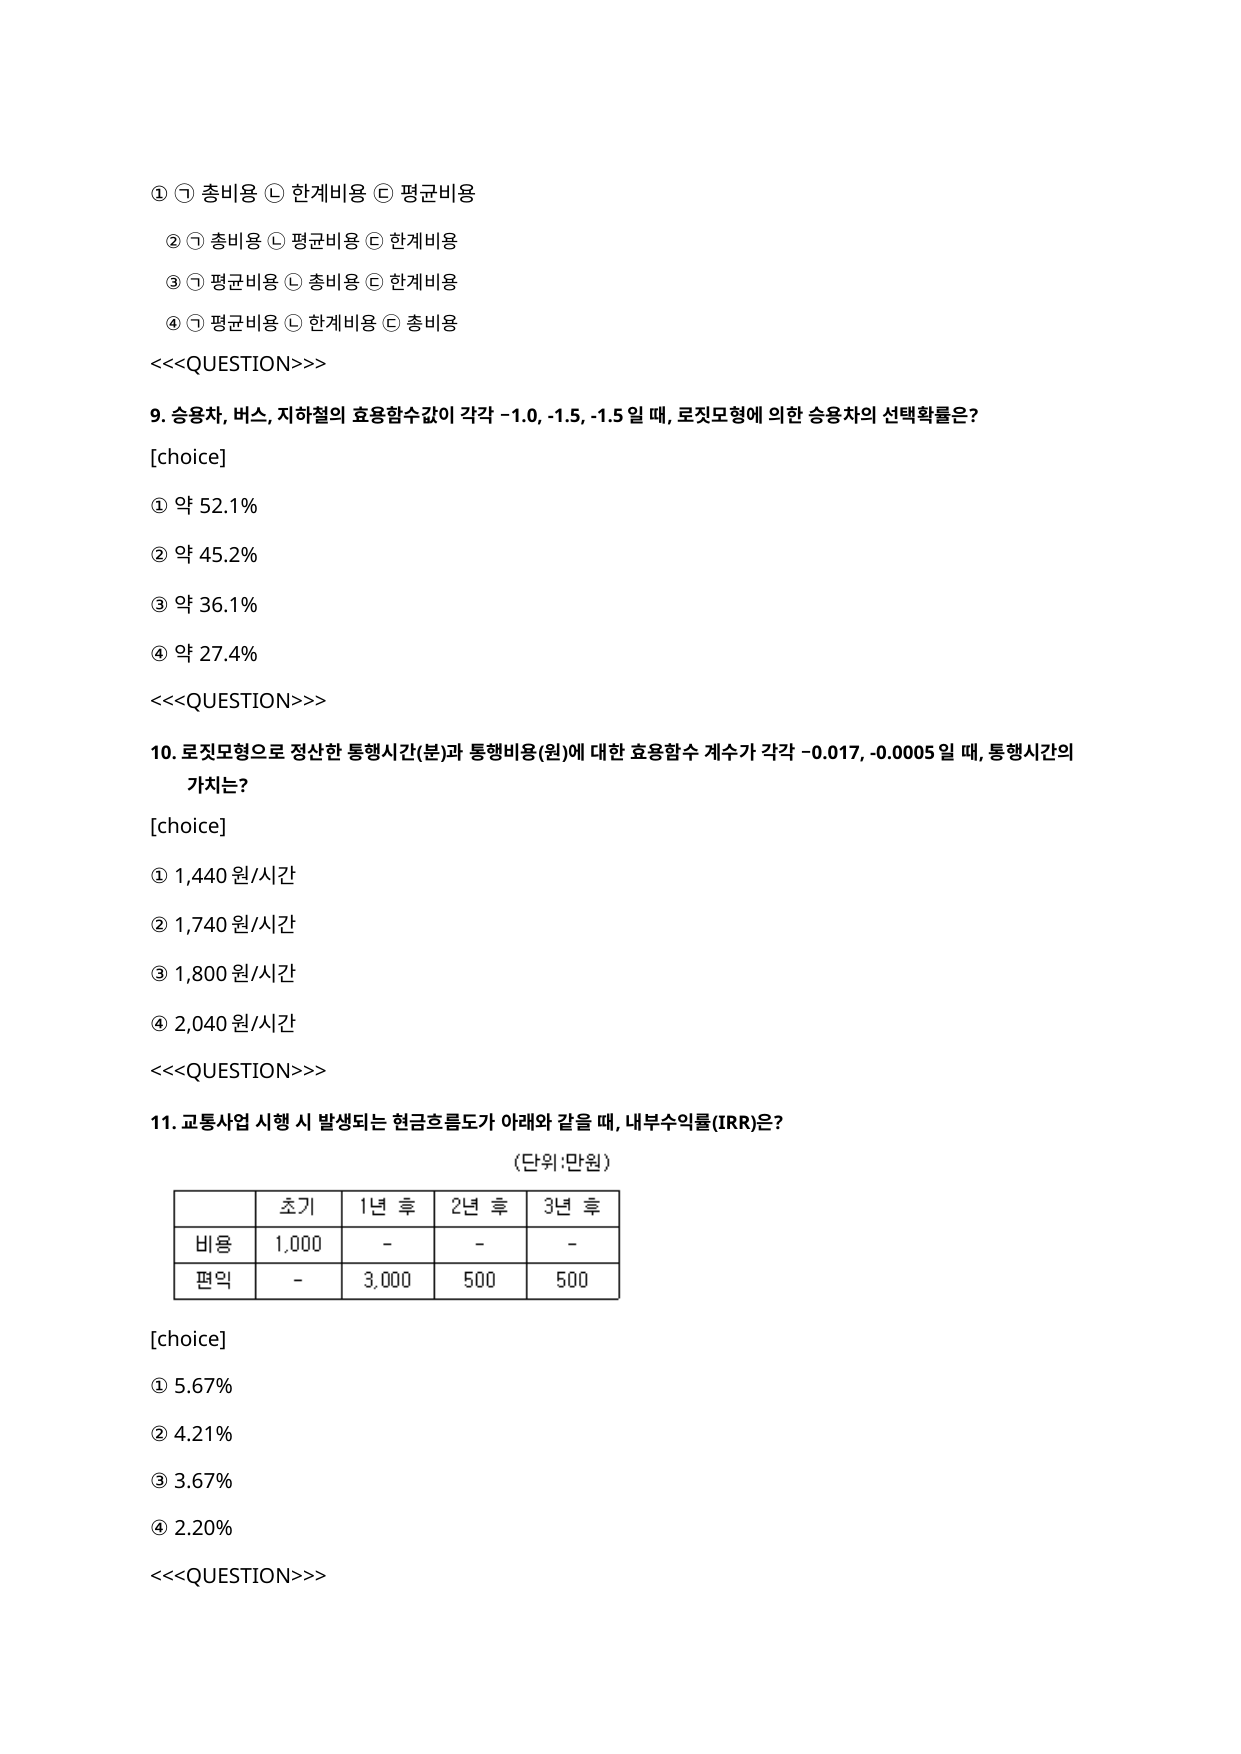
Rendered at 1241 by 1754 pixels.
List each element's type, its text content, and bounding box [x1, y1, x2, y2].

text ② 4.21% [150, 1419, 1090, 1447]
text ④ ㉠ 평균비용 ㉡ 한계비용 ㉢ 총비용 [150, 308, 1090, 336]
text <<<QUESTION>>> [150, 687, 1090, 715]
picture [169, 1148, 625, 1305]
text <<<QUESTION>>> [150, 349, 1090, 378]
text ③ 약 36.1% [150, 588, 1090, 618]
text <<<QUESTION>>> [150, 1056, 1090, 1085]
text ③ 3.67% [150, 1466, 1090, 1495]
text ① 5.67% [150, 1372, 1090, 1400]
text ② 약 45.2% [150, 538, 1090, 569]
text ④ 2,040원/시간 [150, 1007, 1090, 1037]
text ③ 1,800원/시간 [150, 958, 1090, 988]
text ① 1,440원/시간 [150, 859, 1090, 889]
text ④ 2.20% [150, 1513, 1090, 1542]
text [choice] [150, 812, 1090, 840]
text ② ㉠ 총비용 ㉡ 평균비용 ㉢ 한계비용 [150, 227, 1090, 254]
text 11. 교통사업 시행 시 발생되는 현금흐름도가 아래와 같을 때, 내부수익률(IRR)은? [150, 1108, 1090, 1135]
text 10. 로짓모형으로 정산한 통행시간(분)과 통행비용(원)에 대한 효용함수 계수가 각각 –0.017, -0.0005일 때, 통행시간의 가치는? [150, 738, 1090, 798]
text ① 약 52.1% [150, 489, 1090, 519]
text ④ 약 27.4% [150, 637, 1090, 667]
text ③ ㉠ 평균비용 ㉡ 총비용 ㉢ 한계비용 [150, 267, 1090, 295]
text [choice] [150, 442, 1090, 470]
text [choice] [150, 1324, 1090, 1353]
text <<<QUESTION>>> [150, 1561, 1090, 1589]
text ② 1,740원/시간 [150, 908, 1090, 938]
text 9. 승용차, 버스, 지하철의 효용함수값이 각각 –1.0, -1.5, -1.5일 때, 로짓모형에 의한 승용차의 선택확률은? [150, 401, 1090, 428]
text ① ㉠ 총비용 ㉡ 한계비용 ㉢ 평균비용 [150, 177, 1090, 207]
